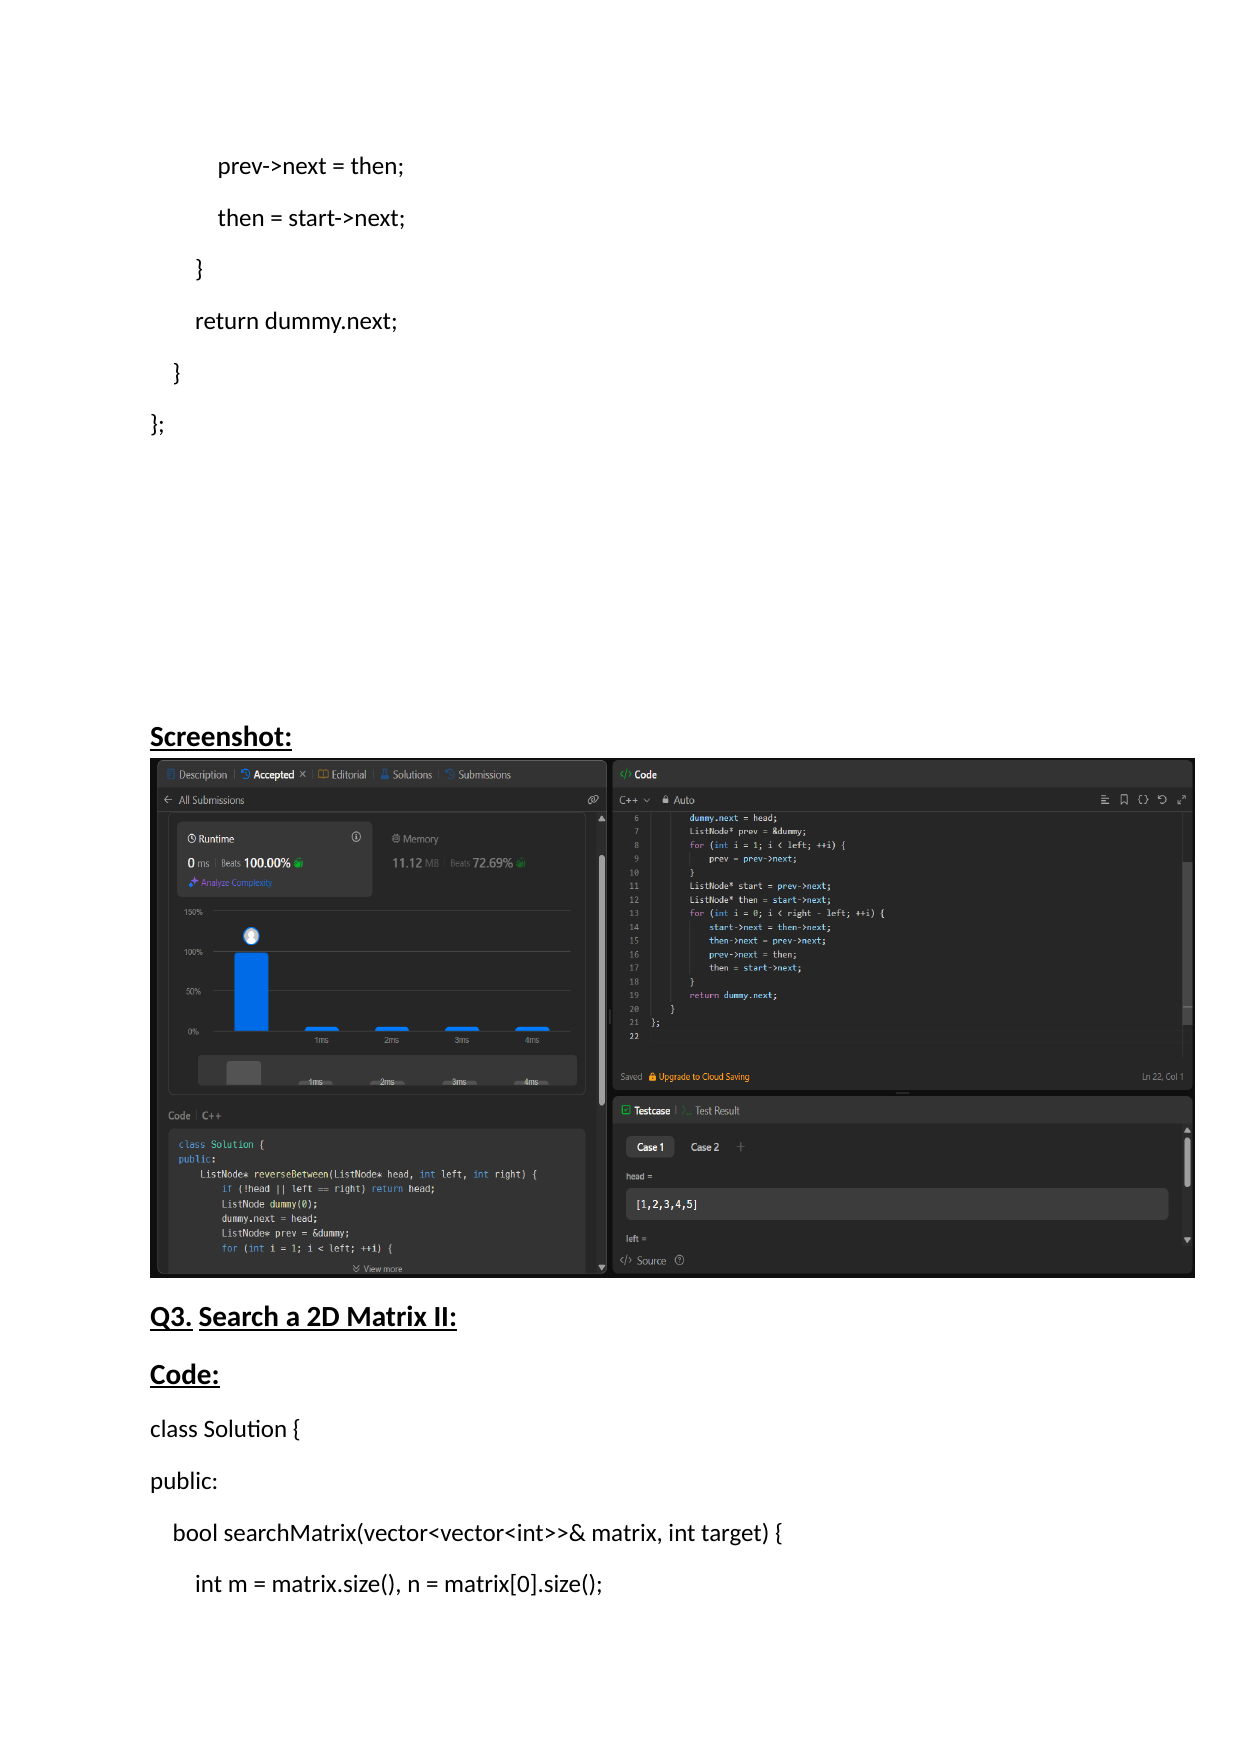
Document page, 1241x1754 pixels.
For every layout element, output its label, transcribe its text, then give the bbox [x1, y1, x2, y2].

text } [150, 253, 1090, 284]
text return dummy.next; [150, 305, 1090, 336]
text int m = matrix.size(), n = matrix[0].size(); [150, 1568, 1090, 1599]
text }; [150, 408, 1090, 439]
text } [150, 357, 1090, 387]
text public: [150, 1465, 1090, 1496]
text Code: [150, 1356, 1090, 1392]
text Q3. Search a 2D Matrix II: [150, 1298, 1090, 1334]
picture [150, 758, 1195, 1278]
text class Solution { [150, 1413, 1090, 1444]
text prev->next = then; [150, 150, 1090, 181]
text Screenshot: [150, 718, 1090, 758]
text bool searchMatrix(vector<vector<int>>& matrix, int target) { [150, 1517, 1090, 1547]
text then = start->next; [150, 202, 1090, 232]
